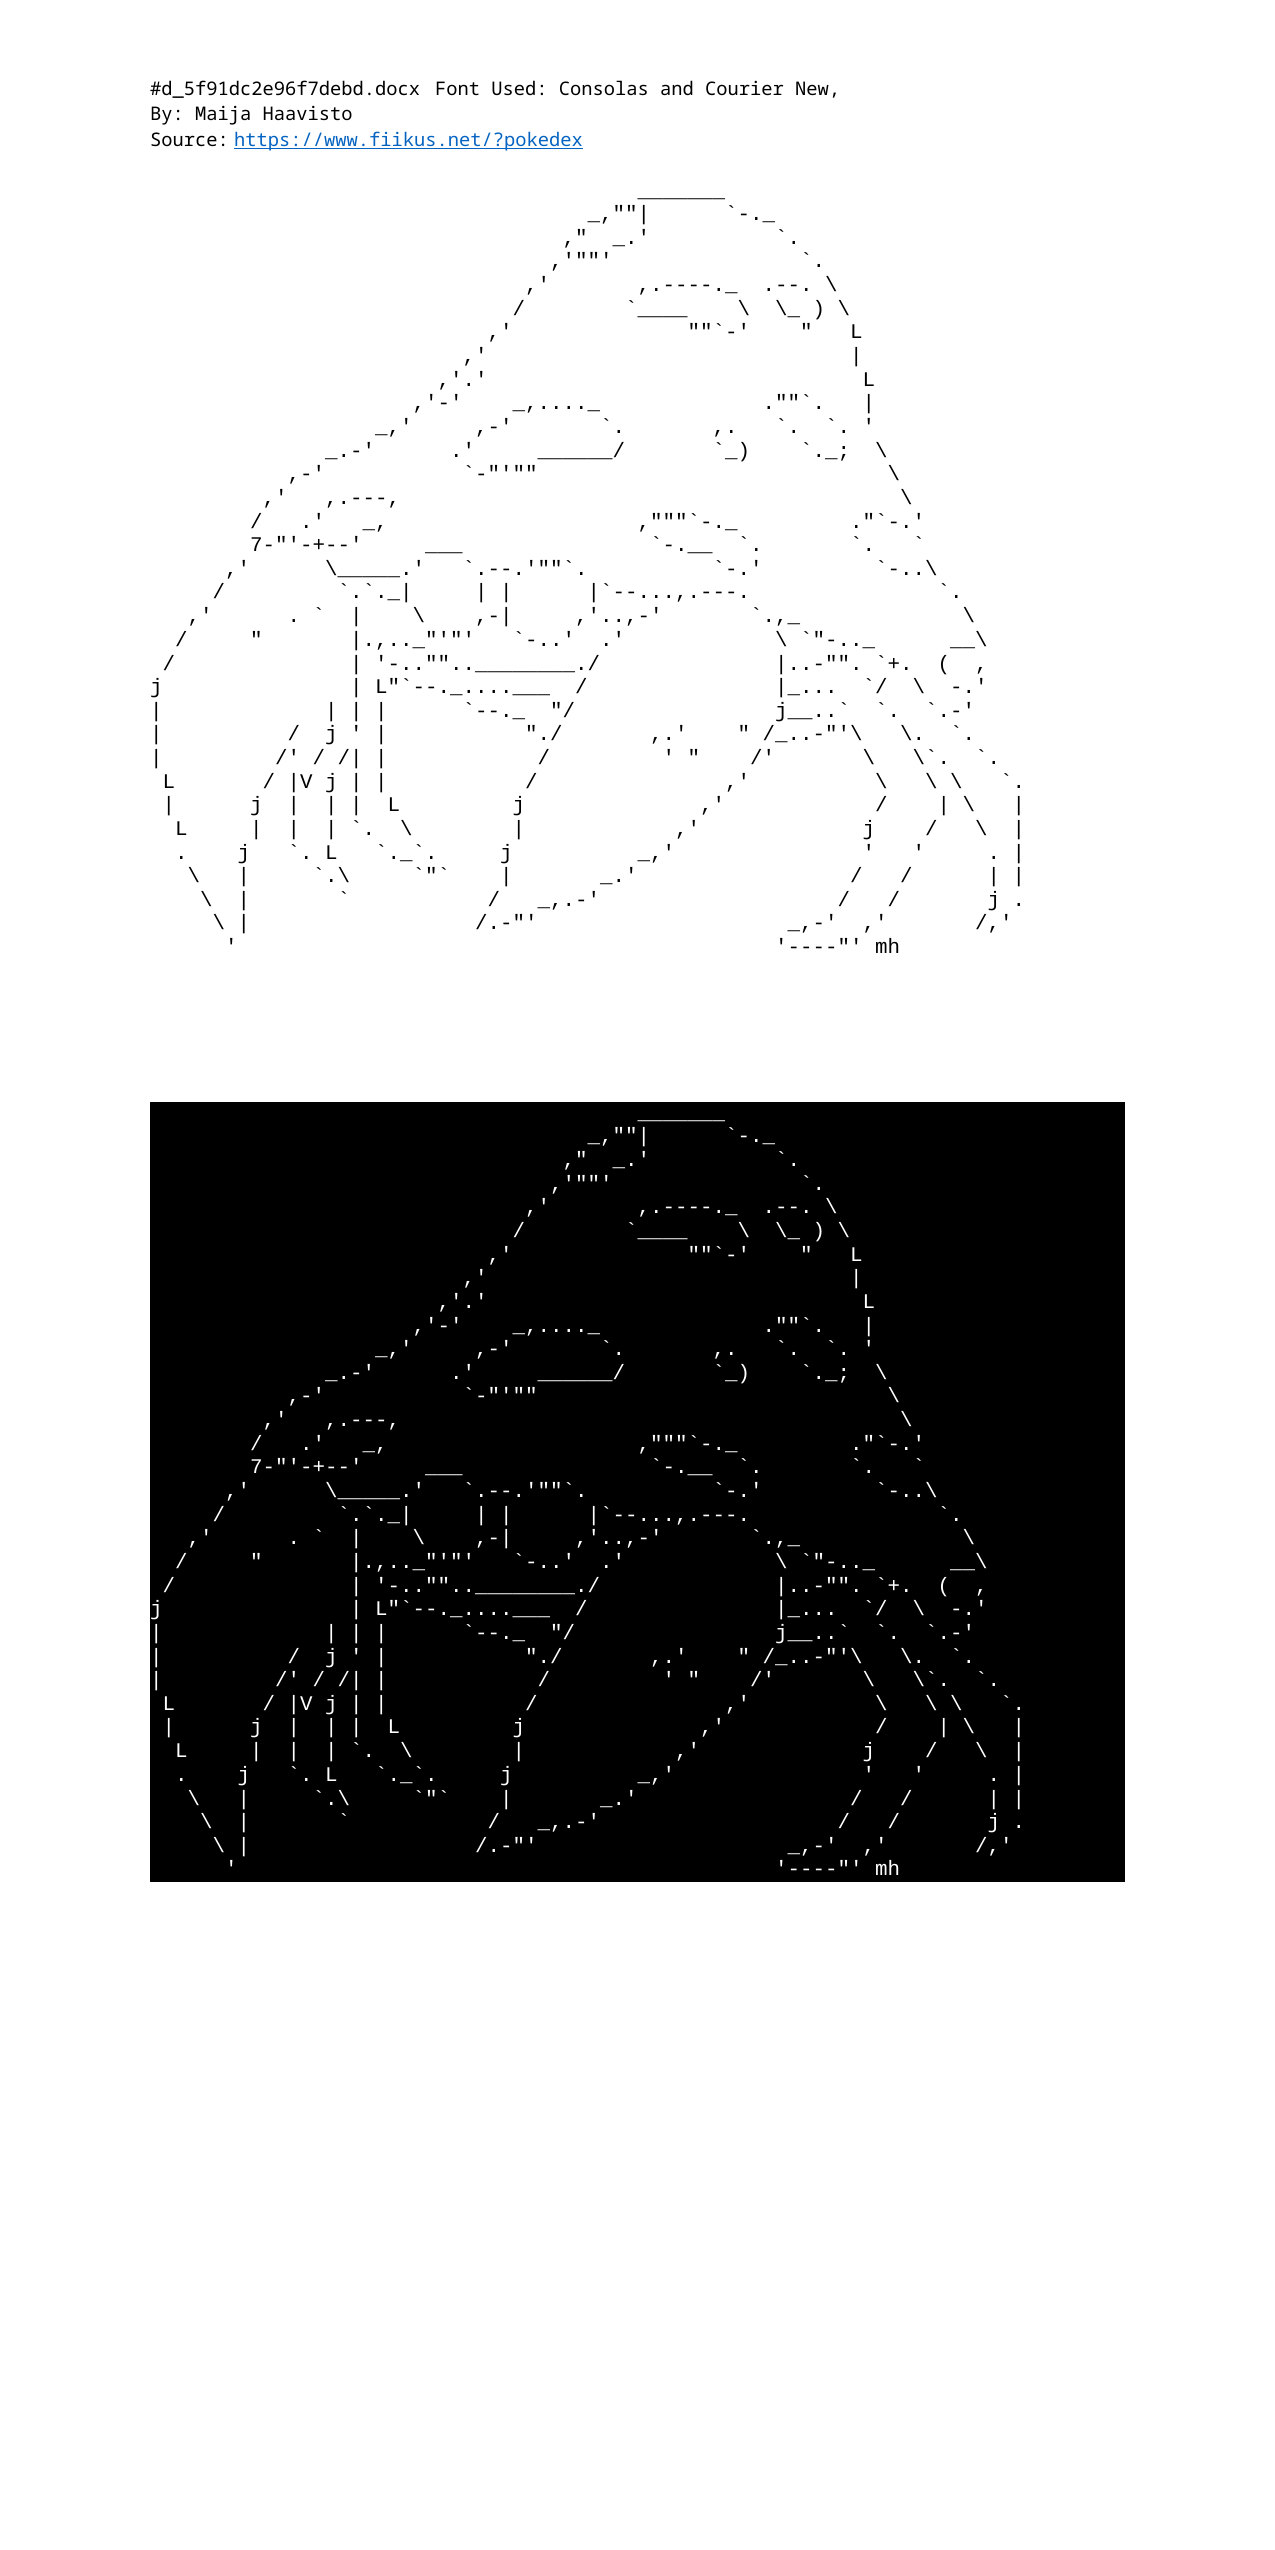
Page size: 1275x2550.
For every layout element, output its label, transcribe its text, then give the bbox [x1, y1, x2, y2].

text _______ [150, 179, 1125, 203]
text _,' ,-' `. ,. `. `. ' [150, 416, 1125, 440]
text | | | | `--._ "/ j__..` `. `.-' [150, 1622, 1125, 1646]
text ,' ,.----._ .--. \ [150, 274, 1125, 298]
text ,' ,.---, \ [150, 487, 1125, 511]
text _,""| `-._ [150, 1125, 1125, 1149]
text _.-' .' ______/ `_) `._; \ [150, 440, 1125, 463]
text j | L"`--._....___ / |_... `/ \ -.' [150, 1598, 1125, 1622]
text ,'-' _,...._ .""`. | [150, 1314, 1125, 1338]
text . j `. L `._`. j _,' ' ' . | [150, 842, 1125, 865]
text / `____ \ \_ ) \ [150, 298, 1125, 321]
text L | | | `. \ | ,' j / \ | [150, 818, 1125, 842]
text / | '-..""..________./ |..-"". `+. ( , [150, 652, 1125, 676]
text / .' _, ,"""`-._ ."`-.' [150, 1433, 1125, 1456]
text | /' / /| | / ' " /' \ \`. `. [150, 747, 1125, 771]
text ,' ,.----._ .--. \ [150, 1196, 1125, 1220]
text ,'.' L [150, 1291, 1125, 1314]
text | /' / /| | / ' " /' \ \`. `. [150, 1669, 1125, 1693]
text ,-' `-"'"" \ [150, 1386, 1125, 1409]
text ," _.' `. [150, 1149, 1125, 1173]
text ,' | [150, 345, 1125, 369]
text | j | | | L j ,' / | \ | [150, 1717, 1125, 1740]
text . j `. L `._`. j _,' ' ' . | [150, 1764, 1125, 1787]
text 7-"'-+--' ___ `-.__ `. `. ` [150, 534, 1125, 558]
text / `.`._| | | |`--...,.---. `. [150, 582, 1125, 605]
text \ | ` / _,.-' / / j . [150, 1811, 1125, 1835]
text _,' ,-' `. ,. `. `. ' [150, 1338, 1125, 1362]
text / .' _, ,"""`-._ ."`-.' [150, 511, 1125, 534]
text \ | ` / _,.-' / / j . [150, 889, 1125, 913]
text | / j ' | "./ ,.' " /_..-"'\ \. `. [150, 1646, 1125, 1669]
text _______ [150, 1102, 1125, 1125]
text L / |V j | | / ,' \ \ \ `. [150, 1693, 1125, 1717]
text ,' \_____.' `.--.'""`. `-.' `-..\ [150, 558, 1125, 582]
text ,' | [150, 1267, 1125, 1291]
text ,'.' L [150, 369, 1125, 392]
text 7-"'-+--' ___ `-.__ `. `. ` [150, 1456, 1125, 1480]
text / " |.,.._"'"' `-..' .' \ `"-.._ __\ [150, 629, 1125, 652]
text / | '-..""..________./ |..-"". `+. ( , [150, 1575, 1125, 1598]
text j | L"`--._....___ / |_... `/ \ -.' [150, 676, 1125, 700]
text \ | `.\ `"` | _.' / / | | [150, 865, 1125, 889]
text _,""| `-._ [150, 203, 1125, 227]
text | | | | `--._ "/ j__..` `. `.-' [150, 700, 1125, 723]
text / `.`._| | | |`--...,.---. `. [150, 1504, 1125, 1527]
text | / j ' | "./ ,.' " /_..-"'\ \. `. [150, 723, 1125, 747]
text ,'""' `. [150, 1173, 1125, 1196]
text ,' \_____.' `.--.'""`. `-.' `-..\ [150, 1480, 1125, 1504]
text \ | /.-"' _,-' ,' /,' [150, 913, 1125, 936]
text / `____ \ \_ ) \ [150, 1220, 1125, 1244]
text ,' . ` | \ ,-| ,'..,-' `.,_ \ [150, 1527, 1125, 1551]
text / " |.,.._"'"' `-..' .' \ `"-.._ __\ [150, 1551, 1125, 1575]
text ,-' `-"'"" \ [150, 463, 1125, 487]
text \ | /.-"' _,-' ,' /,' [150, 1835, 1125, 1858]
text \ | `.\ `"` | _.' / / | | [150, 1787, 1125, 1811]
text | j | | | L j ,' / | \ | [150, 794, 1125, 818]
text ," _.' `. [150, 227, 1125, 251]
text ,'""' `. [150, 251, 1125, 274]
text ,' ""`-' " L [150, 1244, 1125, 1267]
text ' '----"' mh [150, 1858, 1125, 1882]
text ,' ,.---, \ [150, 1409, 1125, 1433]
text ,' ""`-' " L [150, 321, 1125, 345]
text ,'-' _,...._ .""`. | [150, 392, 1125, 416]
text L / |V j | | / ,' \ \ \ `. [150, 771, 1125, 794]
text ,' . ` | \ ,-| ,'..,-' `.,_ \ [150, 605, 1125, 629]
text L | | | `. \ | ,' j / \ | [150, 1740, 1125, 1764]
text ' '----"' mh [150, 936, 1125, 960]
text _.-' .' ______/ `_) `._; \ [150, 1362, 1125, 1386]
